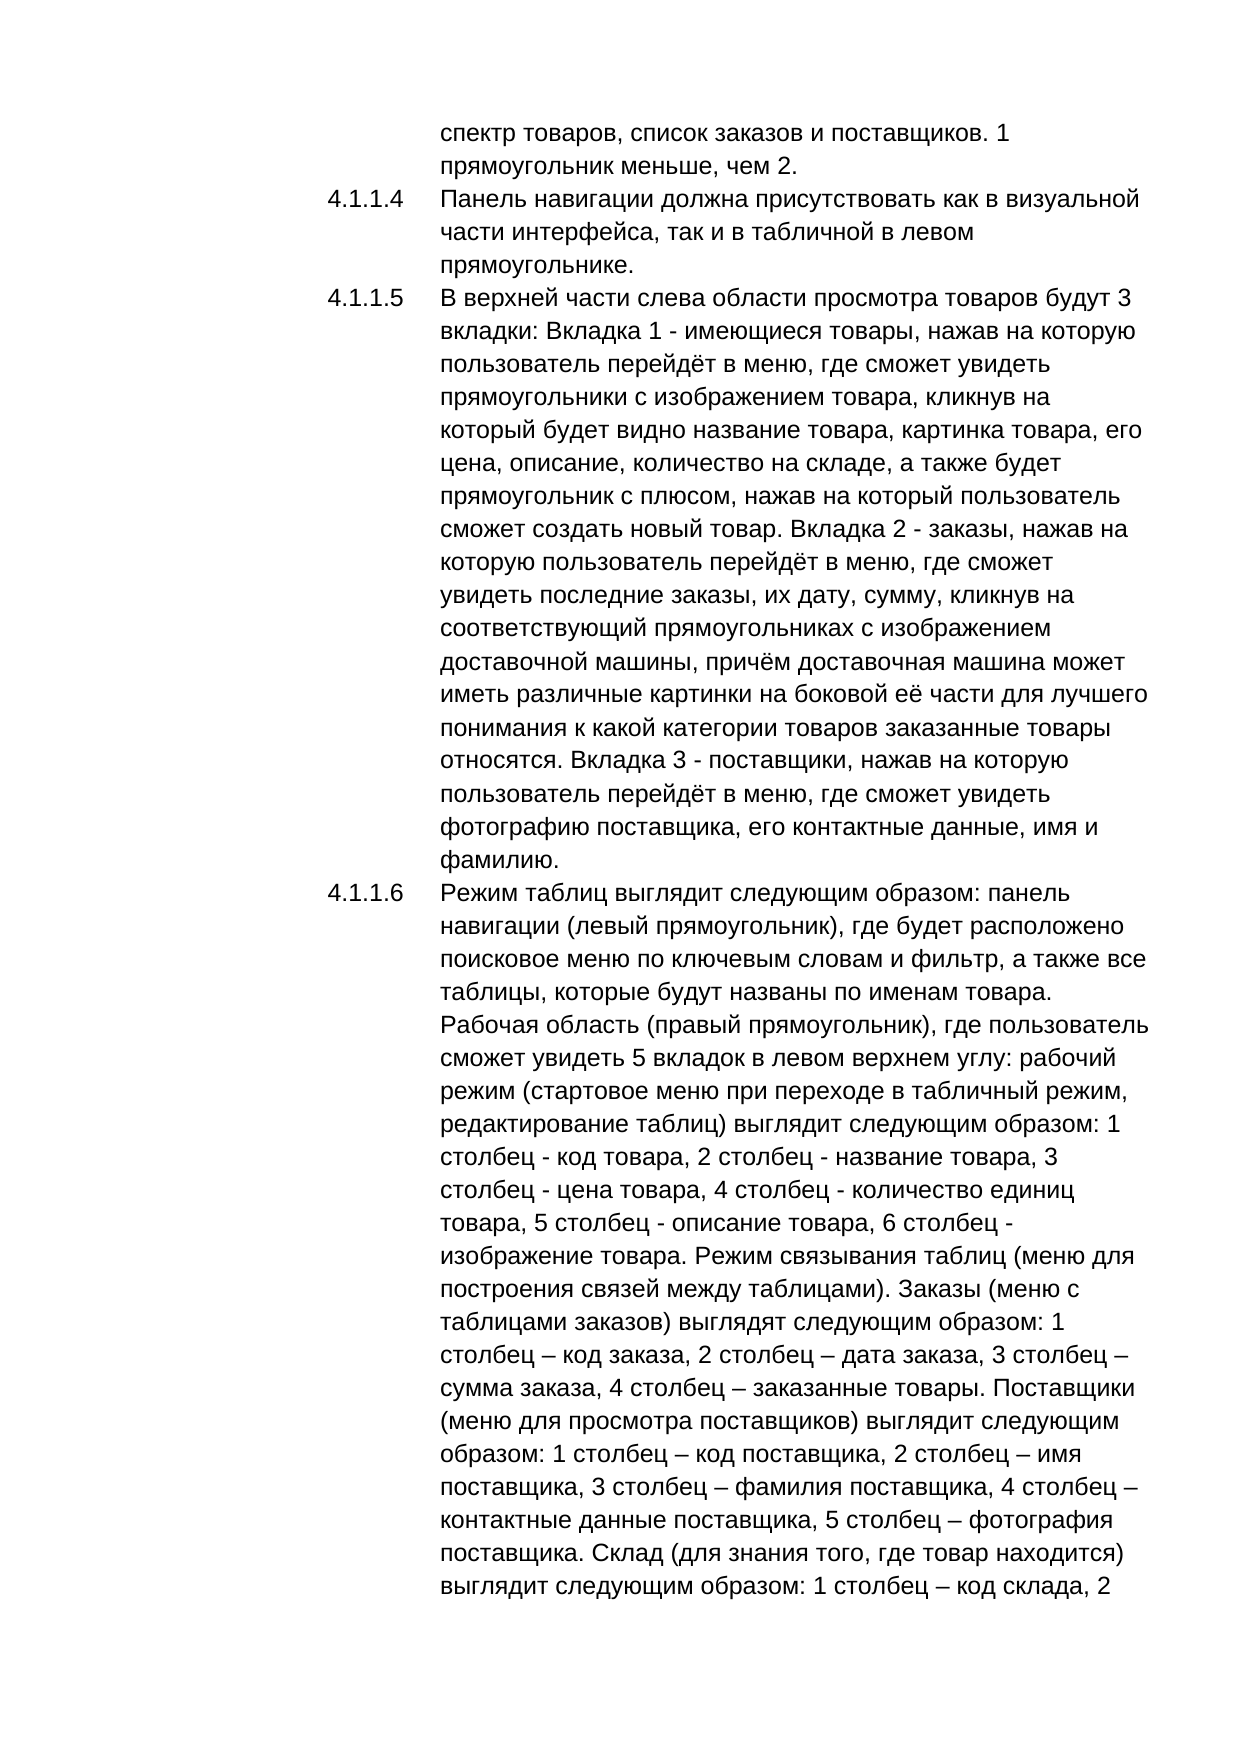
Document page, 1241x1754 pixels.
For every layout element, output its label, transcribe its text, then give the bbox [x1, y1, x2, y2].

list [327, 118, 1152, 180]
list В верхней части слева области просмотра товаров будут 3 вкладки: Вкладка 1 - имеющиеся товары, нажав на которую пользователь перейдёт в меню, где сможет увидеть прямоугольники с изображением товара, кликнув на который будет видно название товара, картинка товара, его цена, описание, количество на складе, а также будет прямоугольник с плюсом, нажав на который пользователь сможет создать новый товар. Вкладка 2 - заказы, нажав на которую пользователь перейдёт в меню, где сможет увидеть последние заказы, их дату, сумму, кликнув на соответствующий прямоугольниках с изображением доставочной машины, причём доставочная машина может иметь различные картинки на боковой её части для лучшего понимания к какой категории товаров заказанные товары относятся. Вкладка 3 - поставщики, нажав на которую пользователь перейдёт в меню, где сможет увидеть фотографию поставщика, его контактные данные, имя и фамилию. [327, 283, 1152, 873]
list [327, 878, 1152, 1600]
list Панель навигации должна присутствовать как в визуальной части интерфейса, так и в табличной в левом прямоугольнике. [327, 184, 1152, 279]
